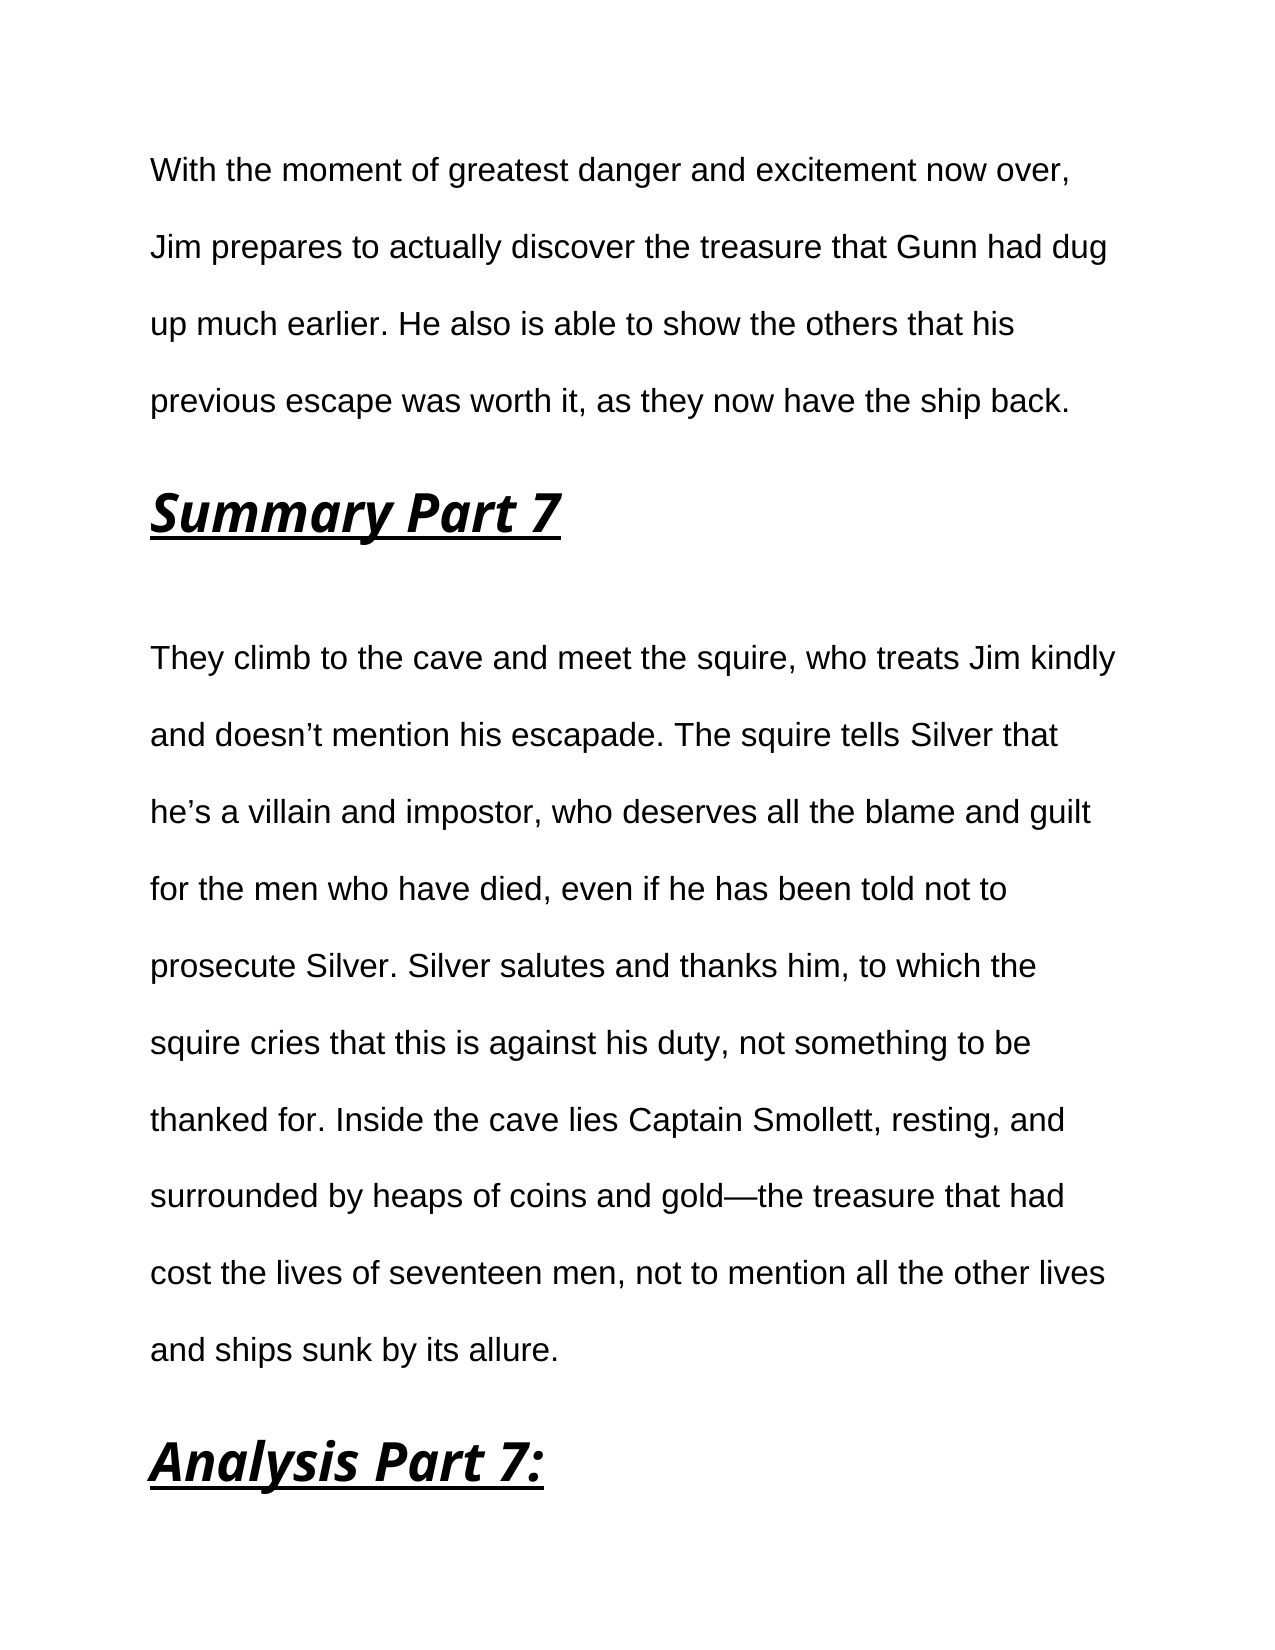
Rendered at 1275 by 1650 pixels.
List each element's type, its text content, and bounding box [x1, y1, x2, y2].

text Analysis Part 7: [150, 1424, 1125, 1497]
text They climb to the cave and meet the squire, who treats Jim kindly and doesn’t mention his escapade. The squire tells Silver that he’s a villain and impostor, who deserves all the blame and guilt for the men who have died, even if he has been told not to prosecute Silver. Silver salutes and thanks him, to which the squire cries that this is against his duty, not something to be thanked for. Inside the cave lies Captain Smollett, resting, and surrounded by heaps of coins and gold—the treasure that had cost the lives of seventeen men, not to mention all the other lives and ships sunk by its allure. [150, 638, 1125, 1369]
text With the moment of greatest danger and excitement now over, Jim prepares to actually discover the treasure that Gunn had dug up much earlier. He also is able to show the others that his previous escape was worth it, as they now have the ship back. [150, 150, 1125, 419]
text Summary Part 7 [150, 474, 1125, 548]
